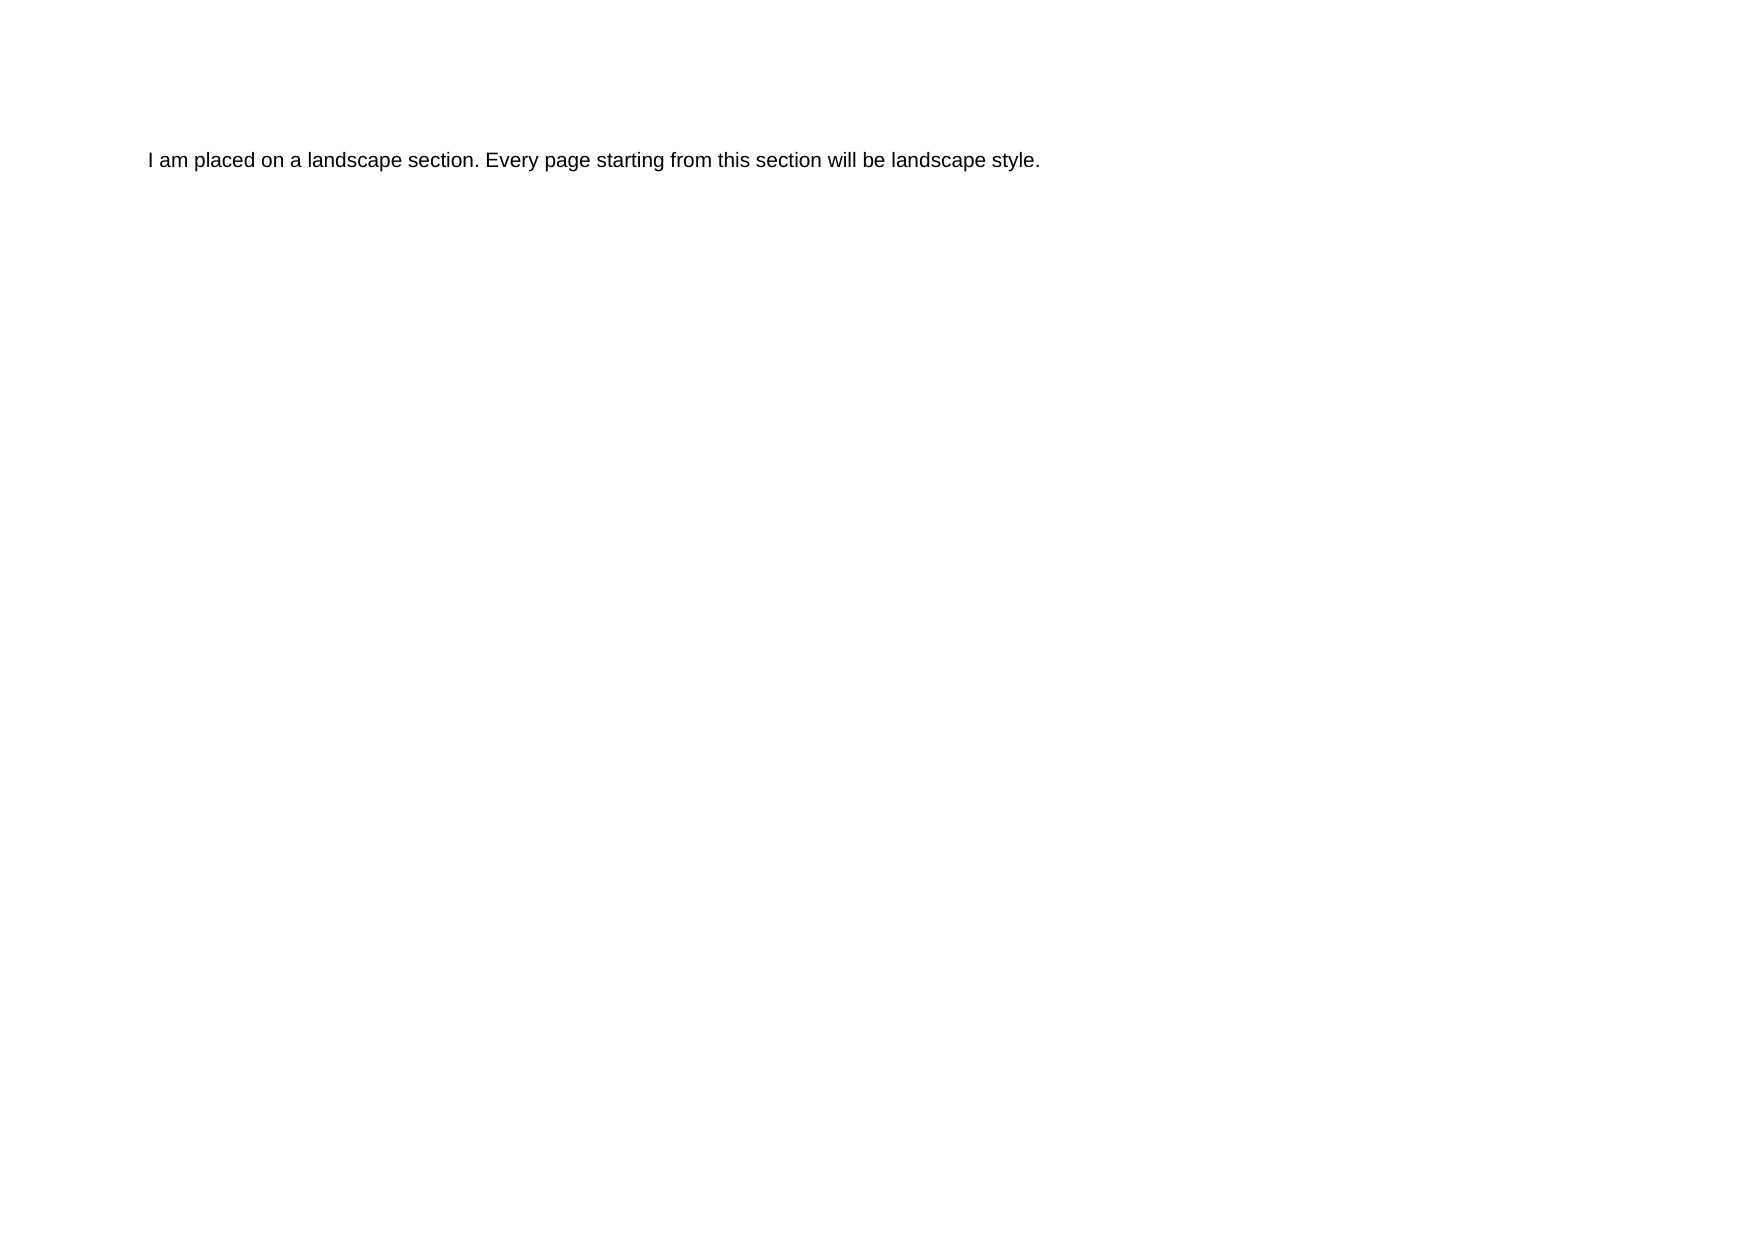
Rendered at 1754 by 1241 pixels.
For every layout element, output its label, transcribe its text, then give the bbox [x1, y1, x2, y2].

text I am placed on a landscape section. Every page starting from this section will be landscape style. [148, 148, 1606, 172]
